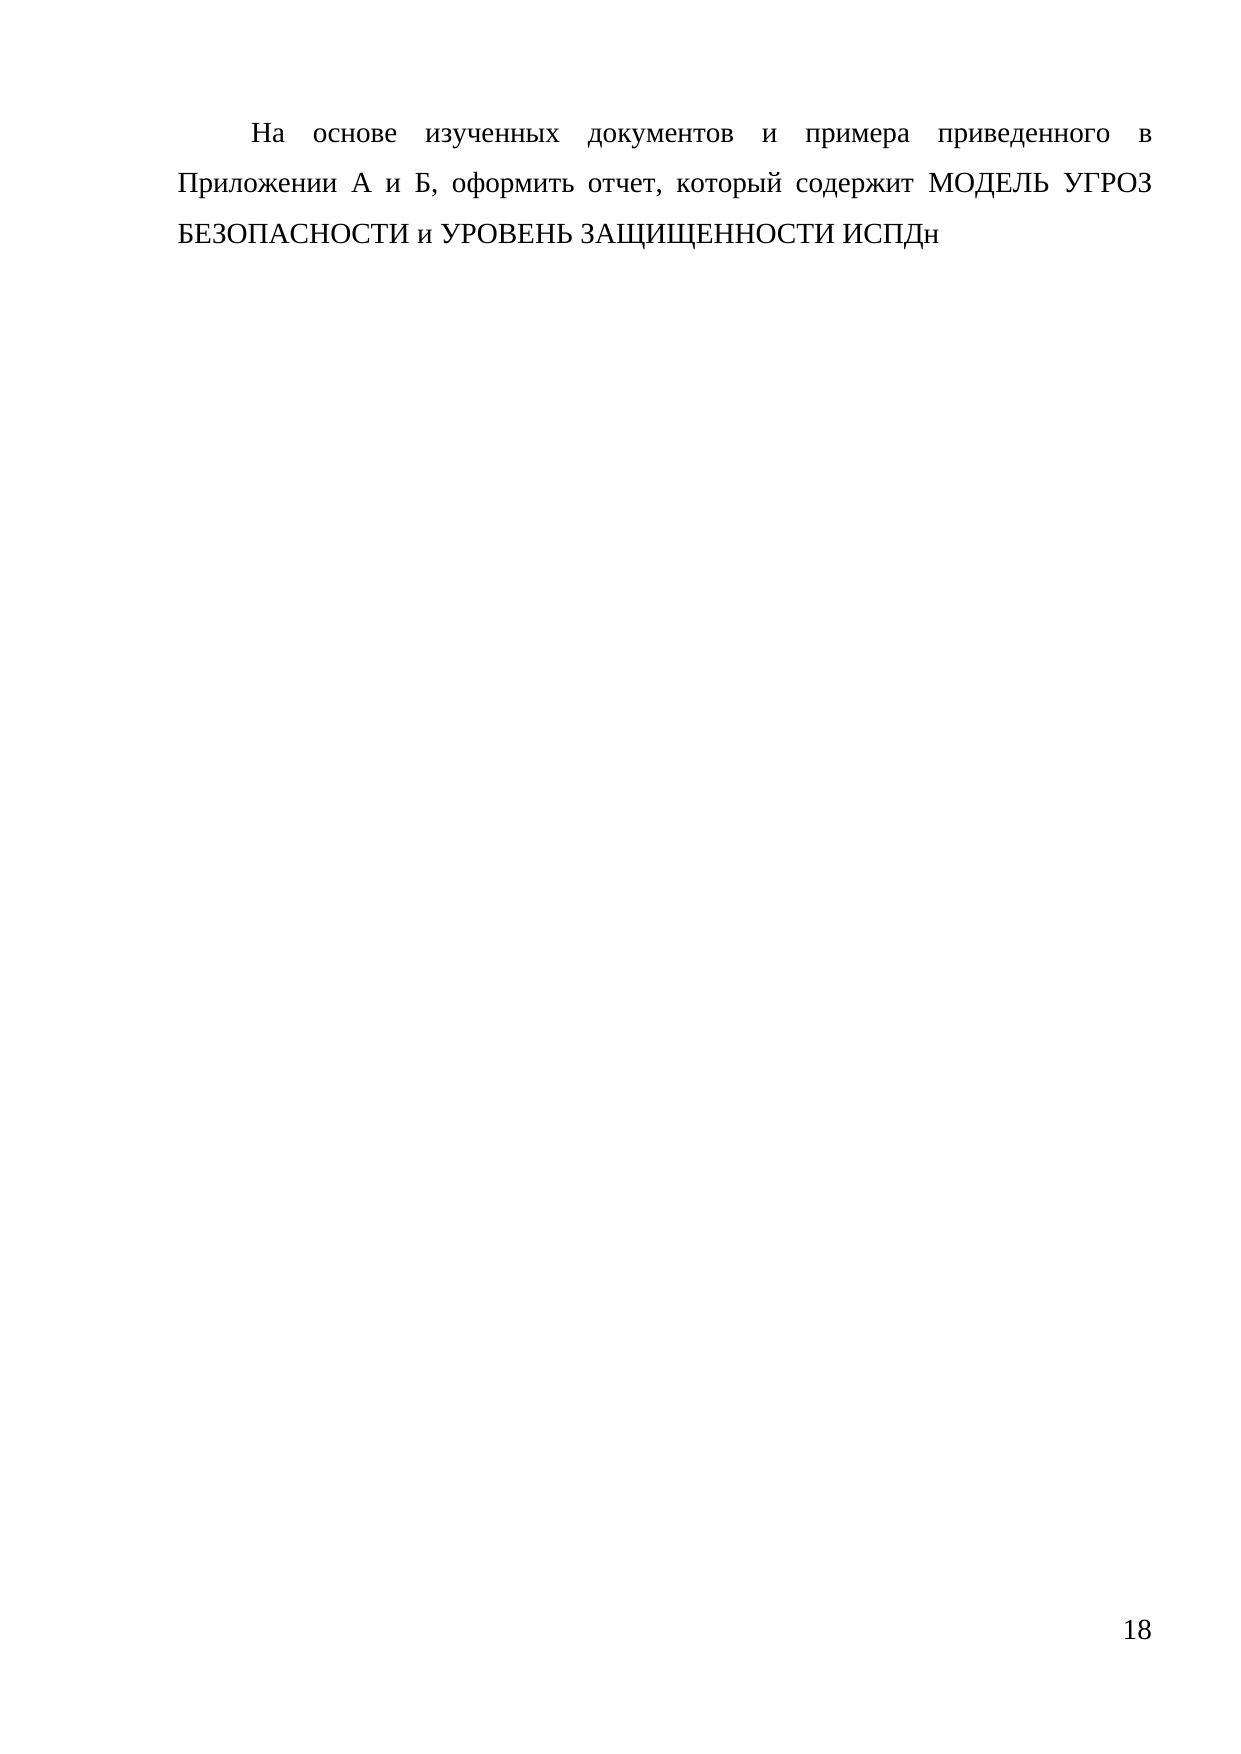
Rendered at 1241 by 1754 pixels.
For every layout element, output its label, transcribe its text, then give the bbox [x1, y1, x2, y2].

text На основе изученных документов и примера приведенного в Приложении А и Б, оформить отчет, который содержит МОДЕЛЬ УГРОЗ БЕЗОПАСНОСТИ и УРОВЕНЬ ЗАЩИЩЕННОСТИ ИСПДн [177, 115, 1152, 249]
